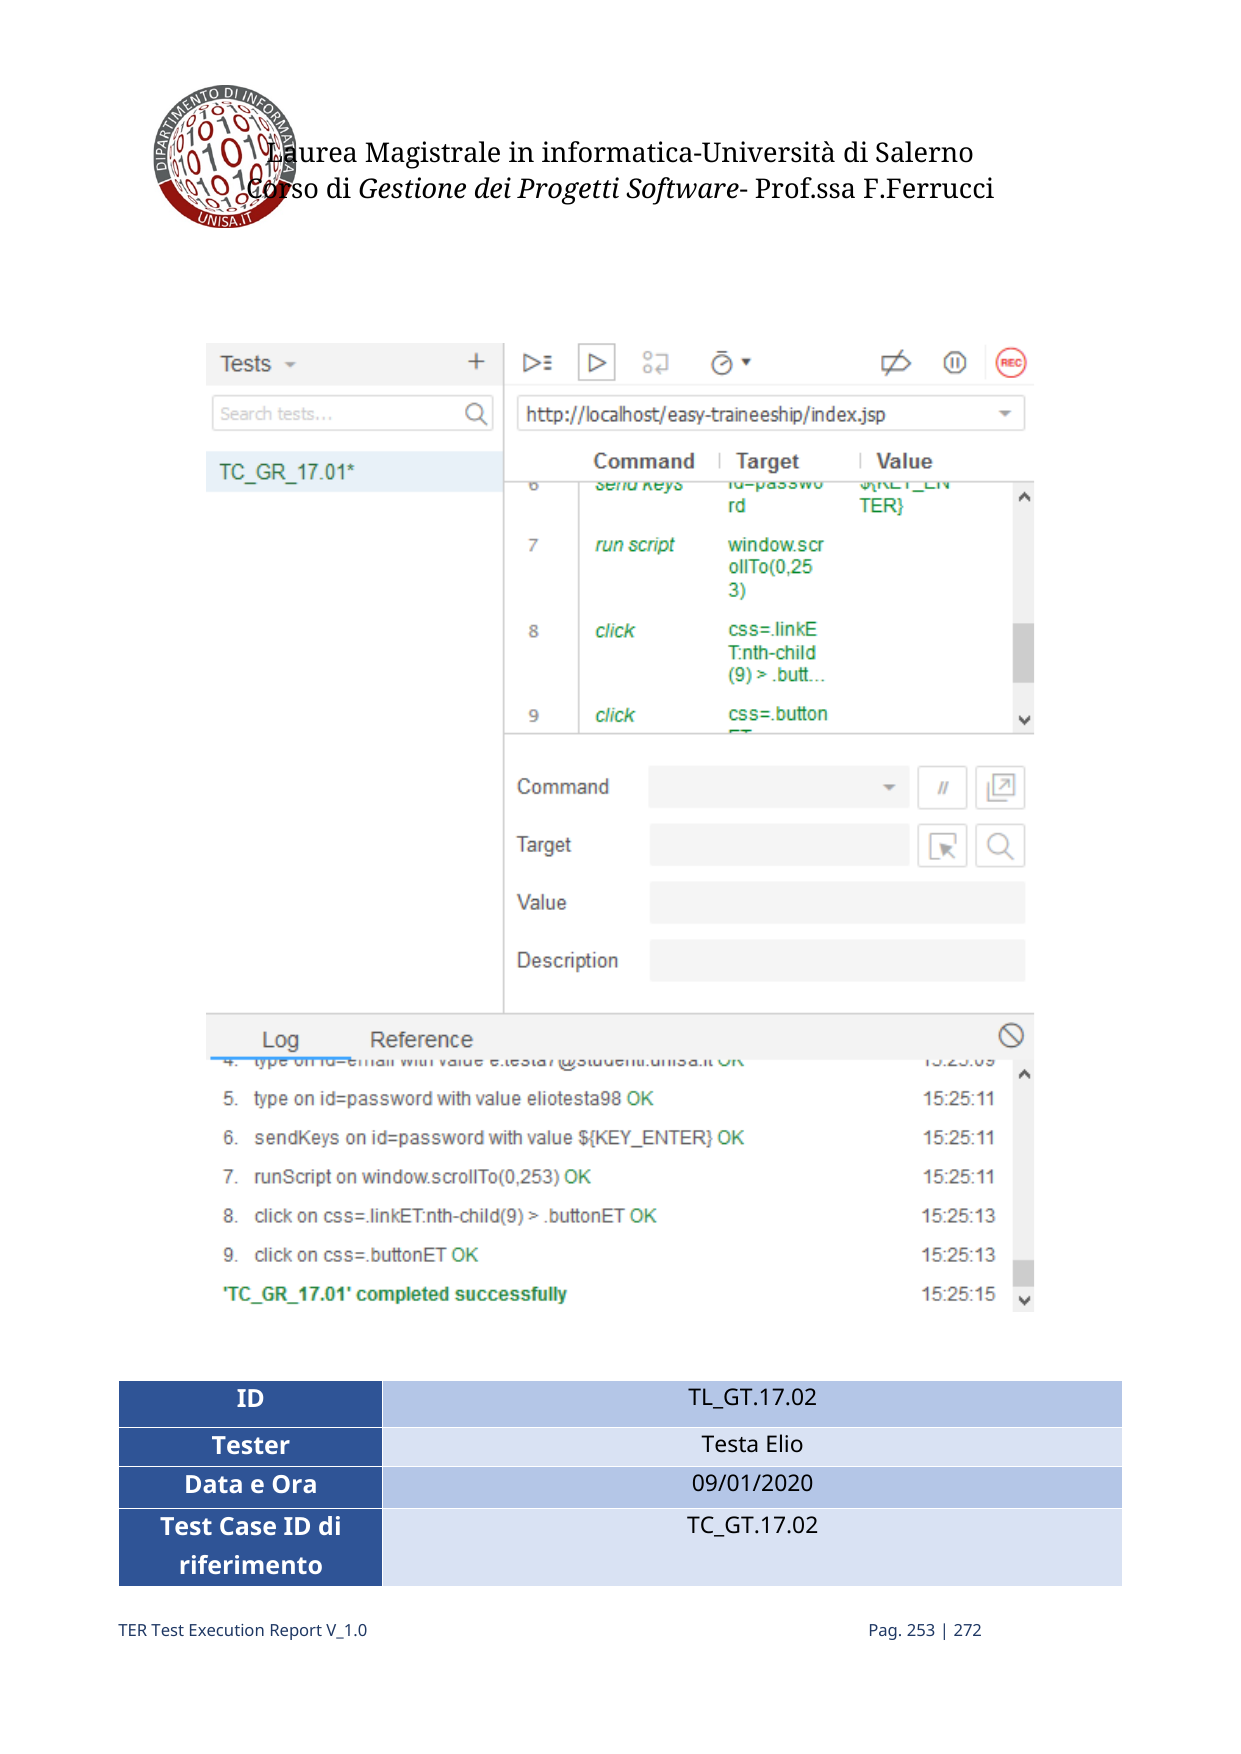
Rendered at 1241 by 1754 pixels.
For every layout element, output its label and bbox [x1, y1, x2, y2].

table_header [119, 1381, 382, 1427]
picture [153, 85, 297, 228]
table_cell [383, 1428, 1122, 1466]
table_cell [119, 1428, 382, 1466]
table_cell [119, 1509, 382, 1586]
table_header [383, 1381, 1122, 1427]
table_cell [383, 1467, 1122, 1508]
picture [206, 343, 1035, 1312]
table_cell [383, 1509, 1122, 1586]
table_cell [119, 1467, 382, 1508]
